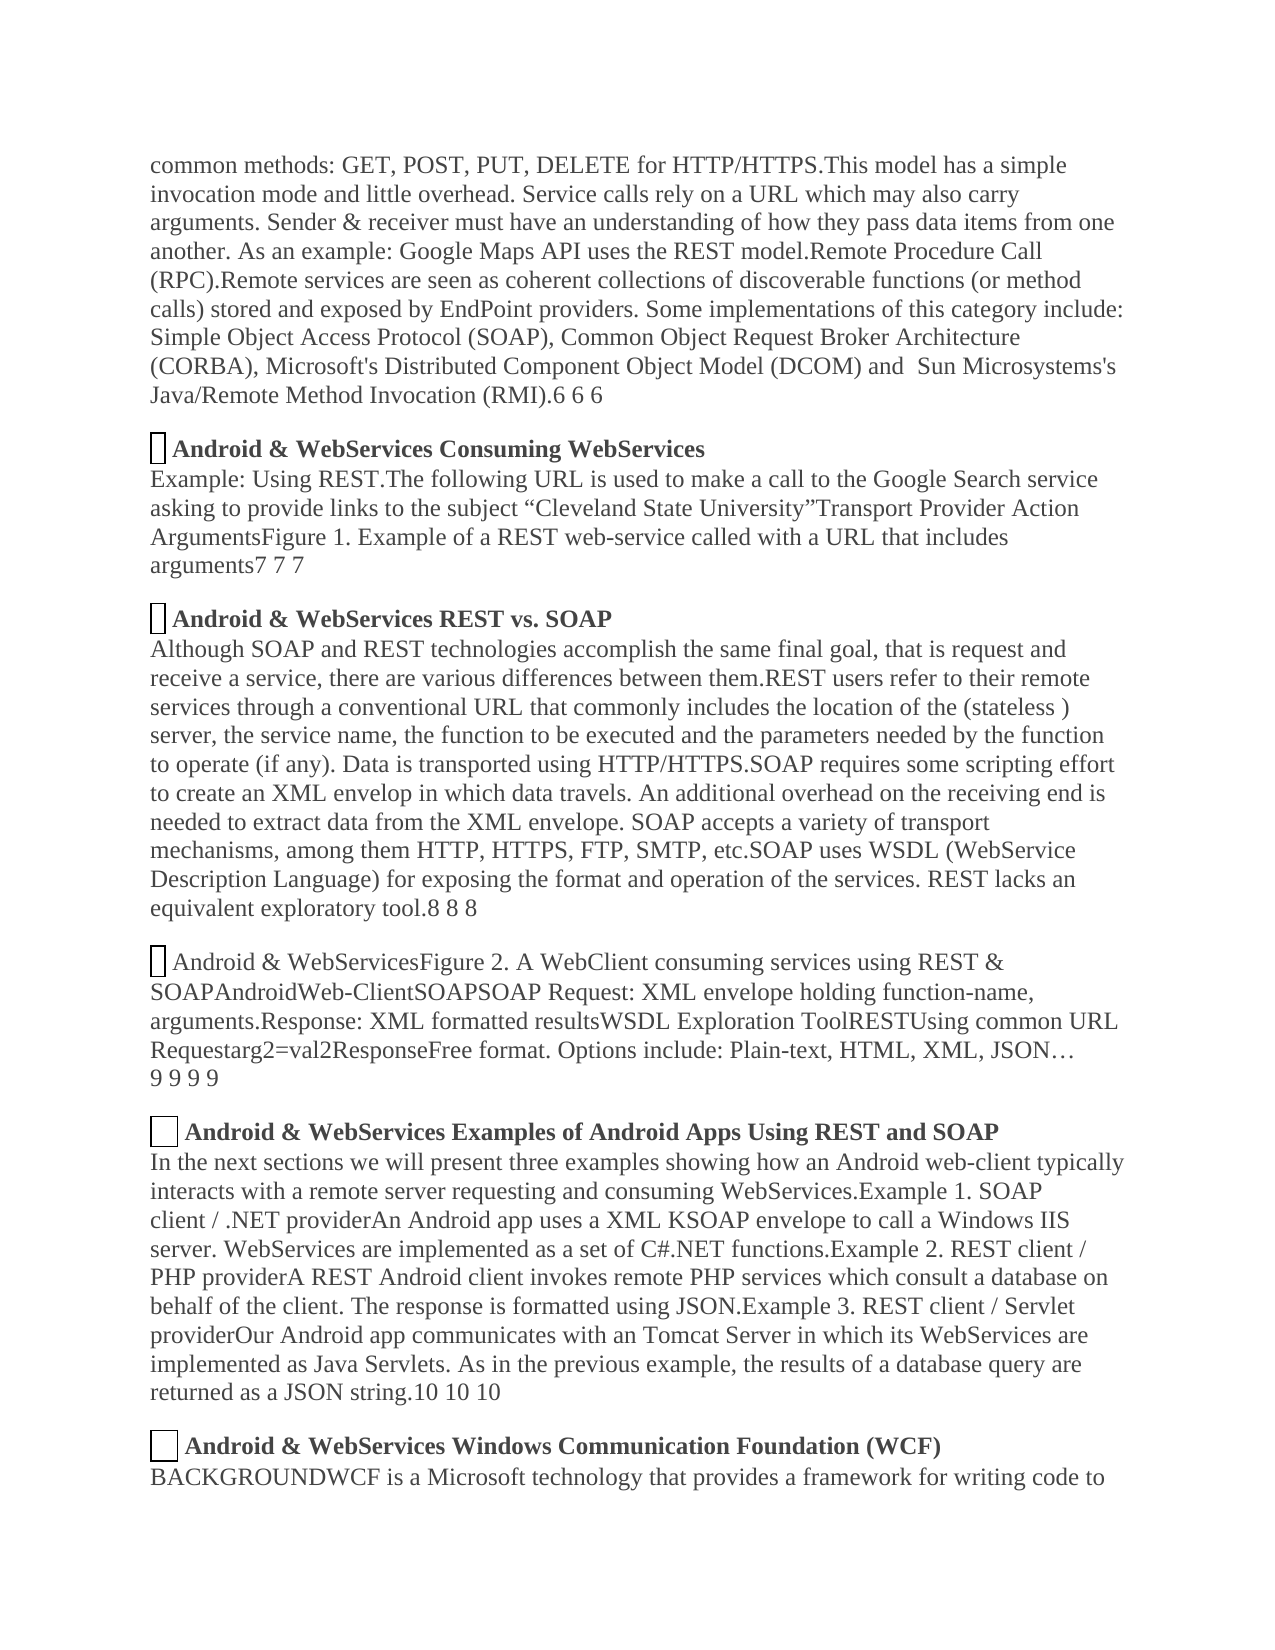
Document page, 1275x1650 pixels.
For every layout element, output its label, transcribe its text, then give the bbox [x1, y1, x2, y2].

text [150, 1430, 1125, 1490]
text 8 Android & WebServices REST vs. SOAP Although SOAP and REST technologies accomplish the same final goal, that is request and receive a service, there are various differences between them.REST users refer to their remote services through a conventional URL that commonly includes the location of the (stateless ) server, the service name, the function to be executed and the parameters needed by the function to operate (if any). Data is transported using HTTP/HTTPS.SOAP requires some scripting effort to create an XML envelop in which data travels. An additional overhead on the receiving end is needed to extract data from the XML envelope. SOAP accepts a variety of transport mechanisms, among them HTTP, HTTPS, FTP, SMTP, etc.SOAP uses WSDL (WebService Description Language) for exposing the format and operation of the services. REST lacks an equivalent exploratory tool.8 8 8 [150, 602, 1125, 922]
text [150, 150, 1125, 409]
text 7 Android & WebServices Consuming WebServices Example: Using REST.The following URL is used to make a call to the Google Search service asking to provide links to the subject “Cleveland State University”Transport Provider Action ArgumentsFigure 1. Example of a REST web-service called with a URL that includes arguments7 7 7 [150, 432, 1125, 579]
text 10 Android & WebServices Examples of Android Apps Using REST and SOAP In the next sections we will present three examples showing how an Android web-client typically interacts with a remote server requesting and consuming WebServices.Example 1. SOAP client / .NET providerAn Android app uses a XML KSOAP envelope to call a Windows IIS server. WebServices are implemented as a set of C#.NET functions.Example 2. REST client / PHP providerA REST Android client invokes remote PHP services which consult a database on behalf of the client. The response is formatted using JSON.Example 3. REST client / Servlet providerOur Android app communicates with an Tomcat Server in which its WebServices are implemented as Java Servlets. As in the previous example, the results of a database query are returned as a JSON string.10 10 10 [150, 1116, 1125, 1406]
text 9 Android & WebServicesFigure 2. A WebClient consuming services using REST & SOAPAndroidWeb-ClientSOAPSOAP Request: XML envelope holding function-name, arguments.Response: XML formatted resultsWSDL Exploration ToolRESTUsing common URL Requestarg2=val2ResponseFree format. Options include: Plain-text, HTML, XML, JSON…9 9 9 9 [150, 945, 1125, 1092]
